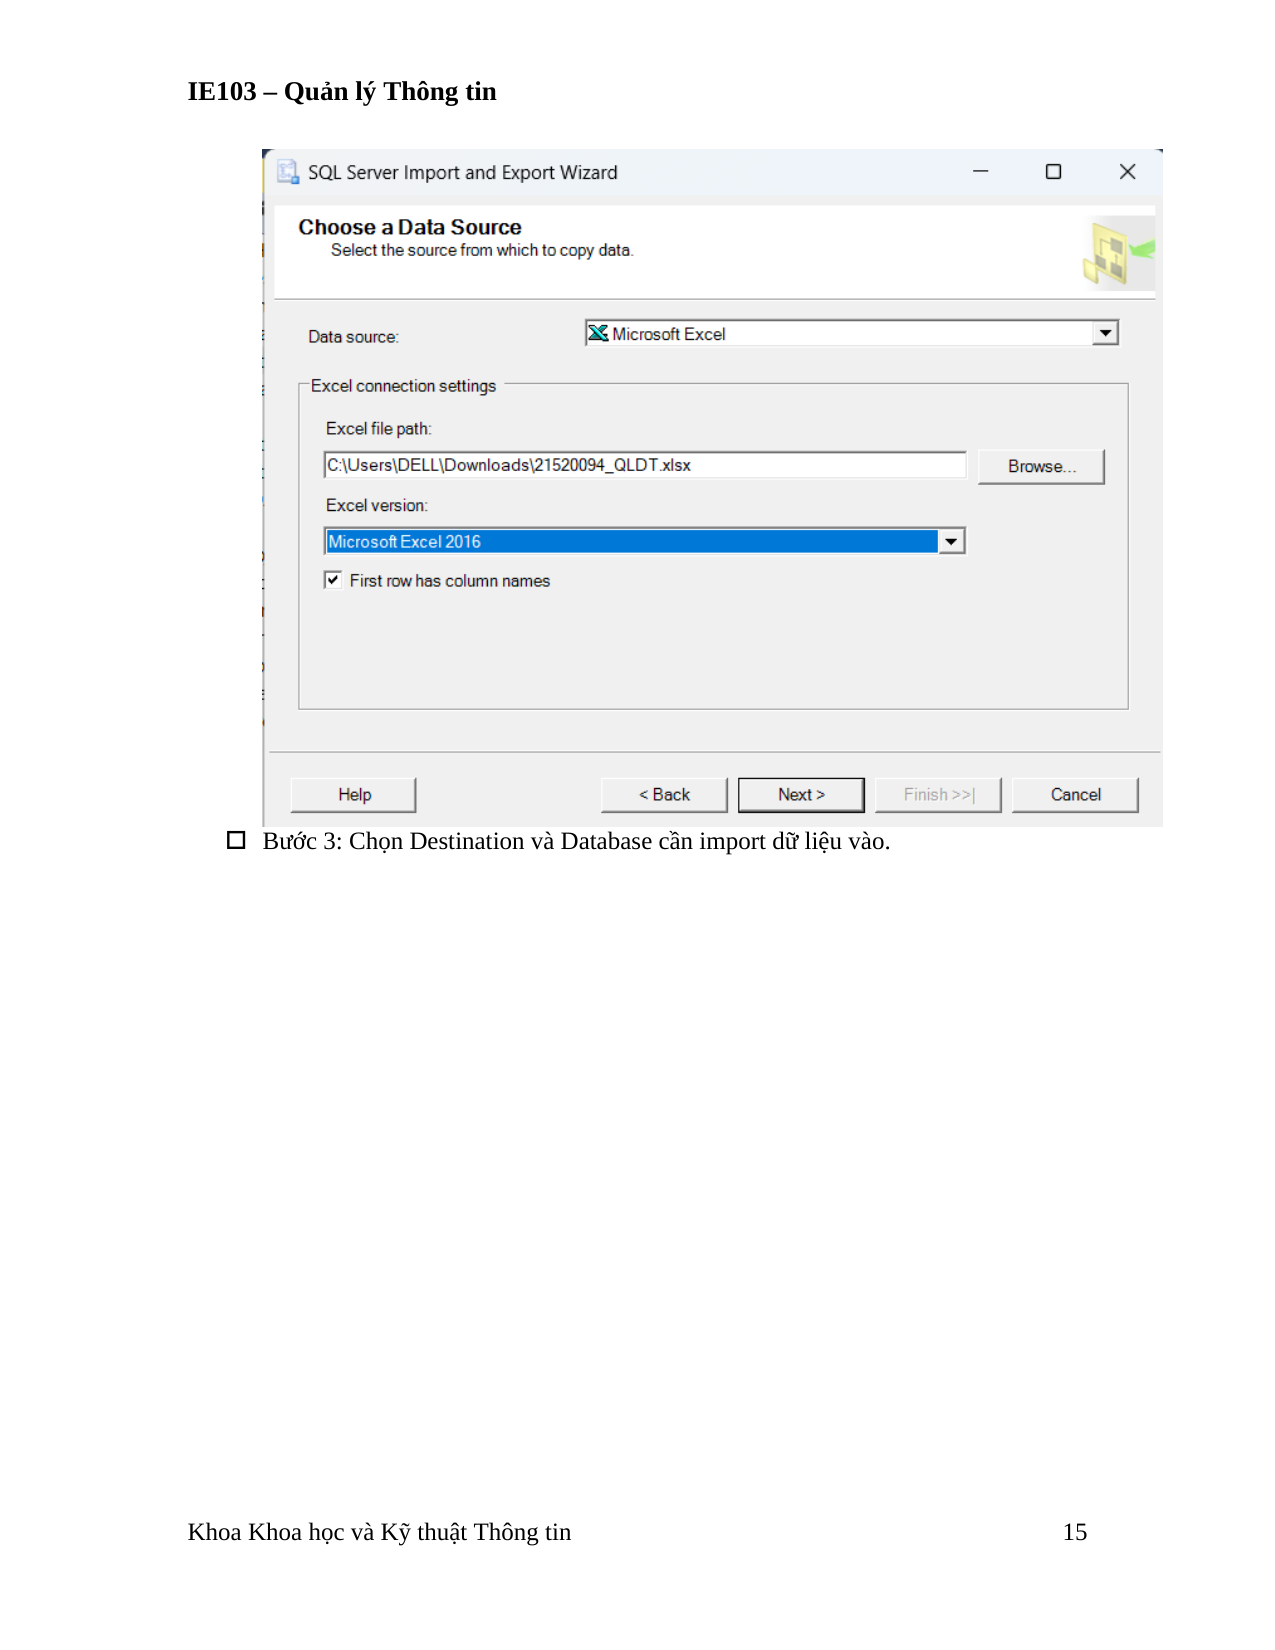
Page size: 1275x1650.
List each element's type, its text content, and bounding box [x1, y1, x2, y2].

picture [262, 149, 1163, 827]
list Bước 3: Chọn Destination và Database cần import dữ liệu vào. [225, 826, 1087, 855]
